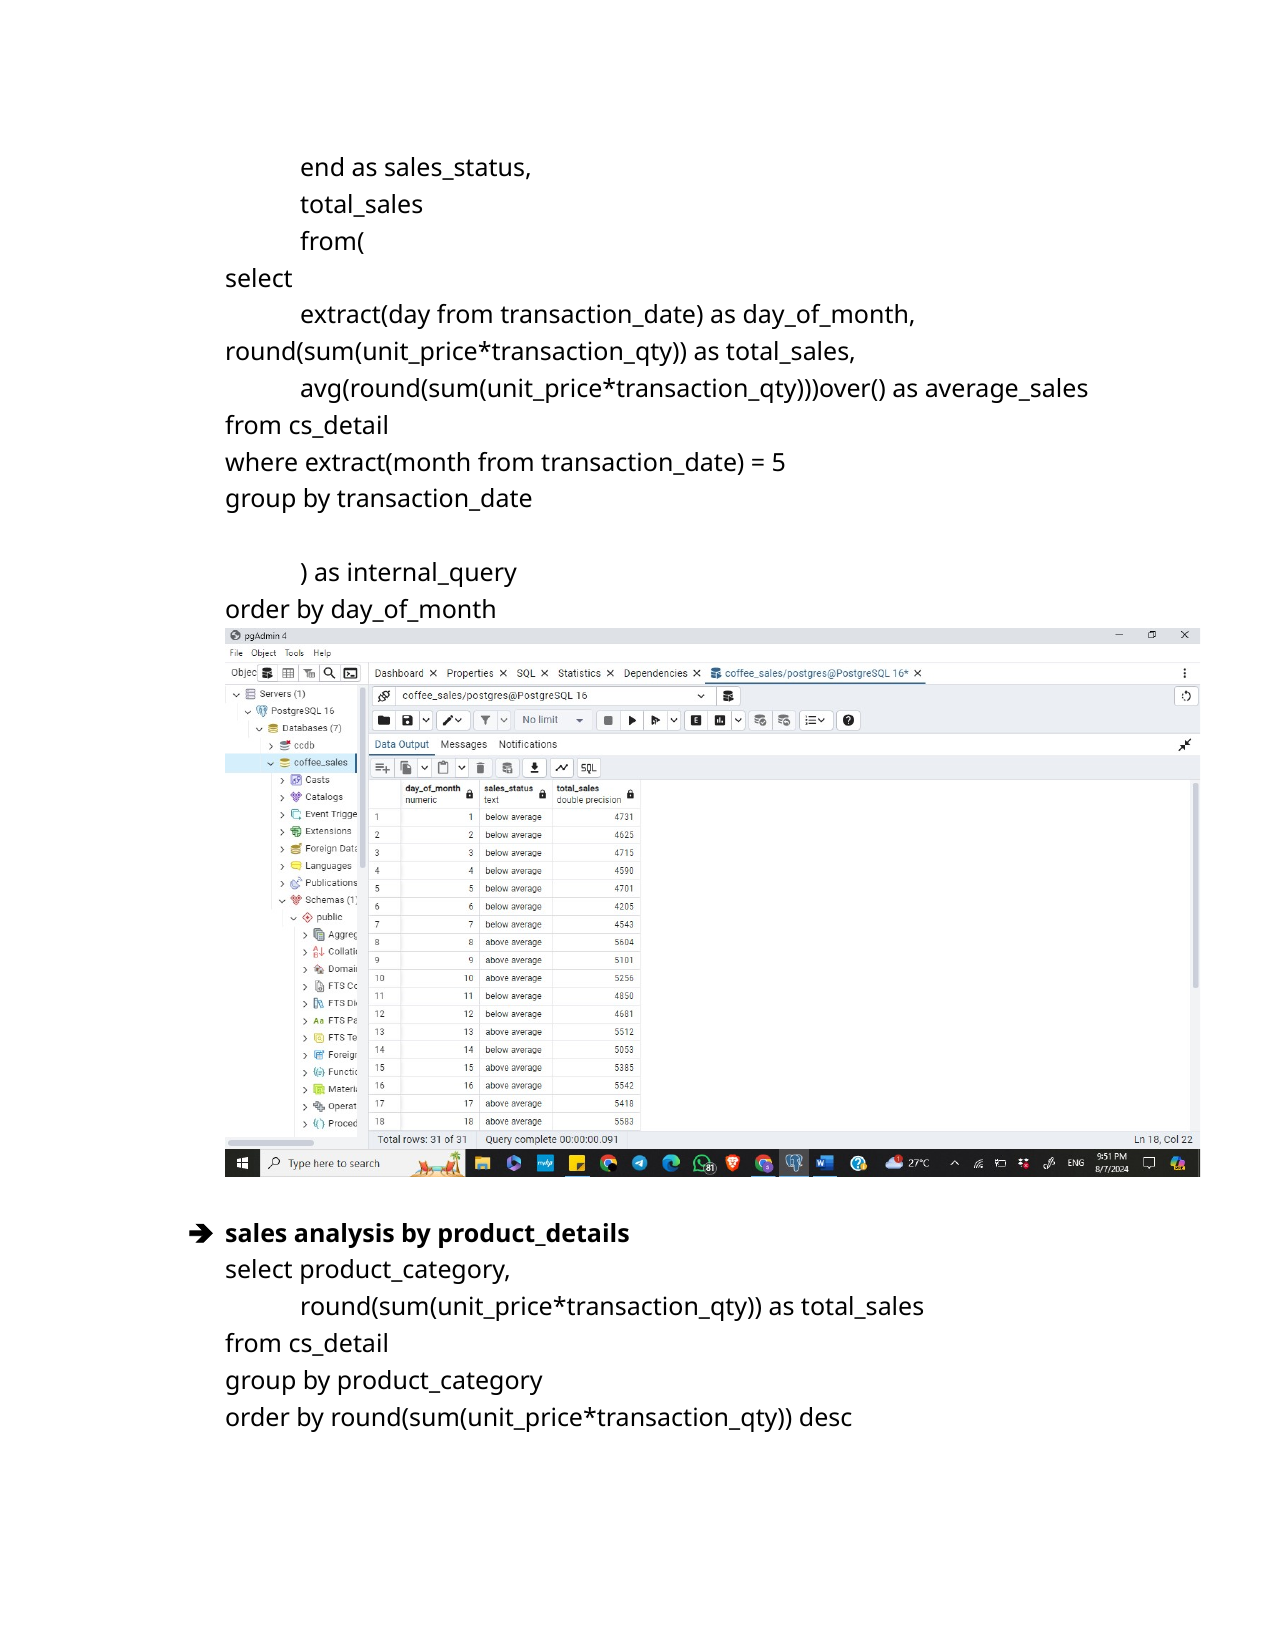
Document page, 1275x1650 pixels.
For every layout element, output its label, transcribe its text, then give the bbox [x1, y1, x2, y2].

list from cs_detail [225, 1326, 1125, 1360]
list round(sum(unit_price*transaction_qty)) as total_sales [225, 1289, 1125, 1323]
list from cs_detail [225, 407, 1125, 441]
list select product_category, [225, 1252, 1125, 1286]
list order by round(sum(unit_price*transaction_qty)) desc [225, 1399, 1125, 1433]
list round(sum(unit_price*transaction_qty)) as total_sales, [225, 334, 1125, 368]
list order by day_of_month [225, 591, 1125, 625]
list total_sales [225, 187, 1125, 221]
list avg(round(sum(unit_price*transaction_qty)))over() as average_sales [225, 371, 1125, 405]
list group by transaction_date [225, 481, 1125, 515]
list end as sales_status, [225, 150, 1125, 184]
list extract(day from transaction_date) as day_of_month, [225, 297, 1125, 331]
list group by product_category [225, 1362, 1125, 1397]
picture [225, 628, 1200, 1177]
list sales analysis by product_details [187, 1215, 1125, 1249]
list ) as internal_query [225, 554, 1125, 588]
list select [225, 260, 1125, 294]
list from( [225, 223, 1125, 258]
list where extract(month from transaction_date) = 5 [225, 444, 1125, 478]
